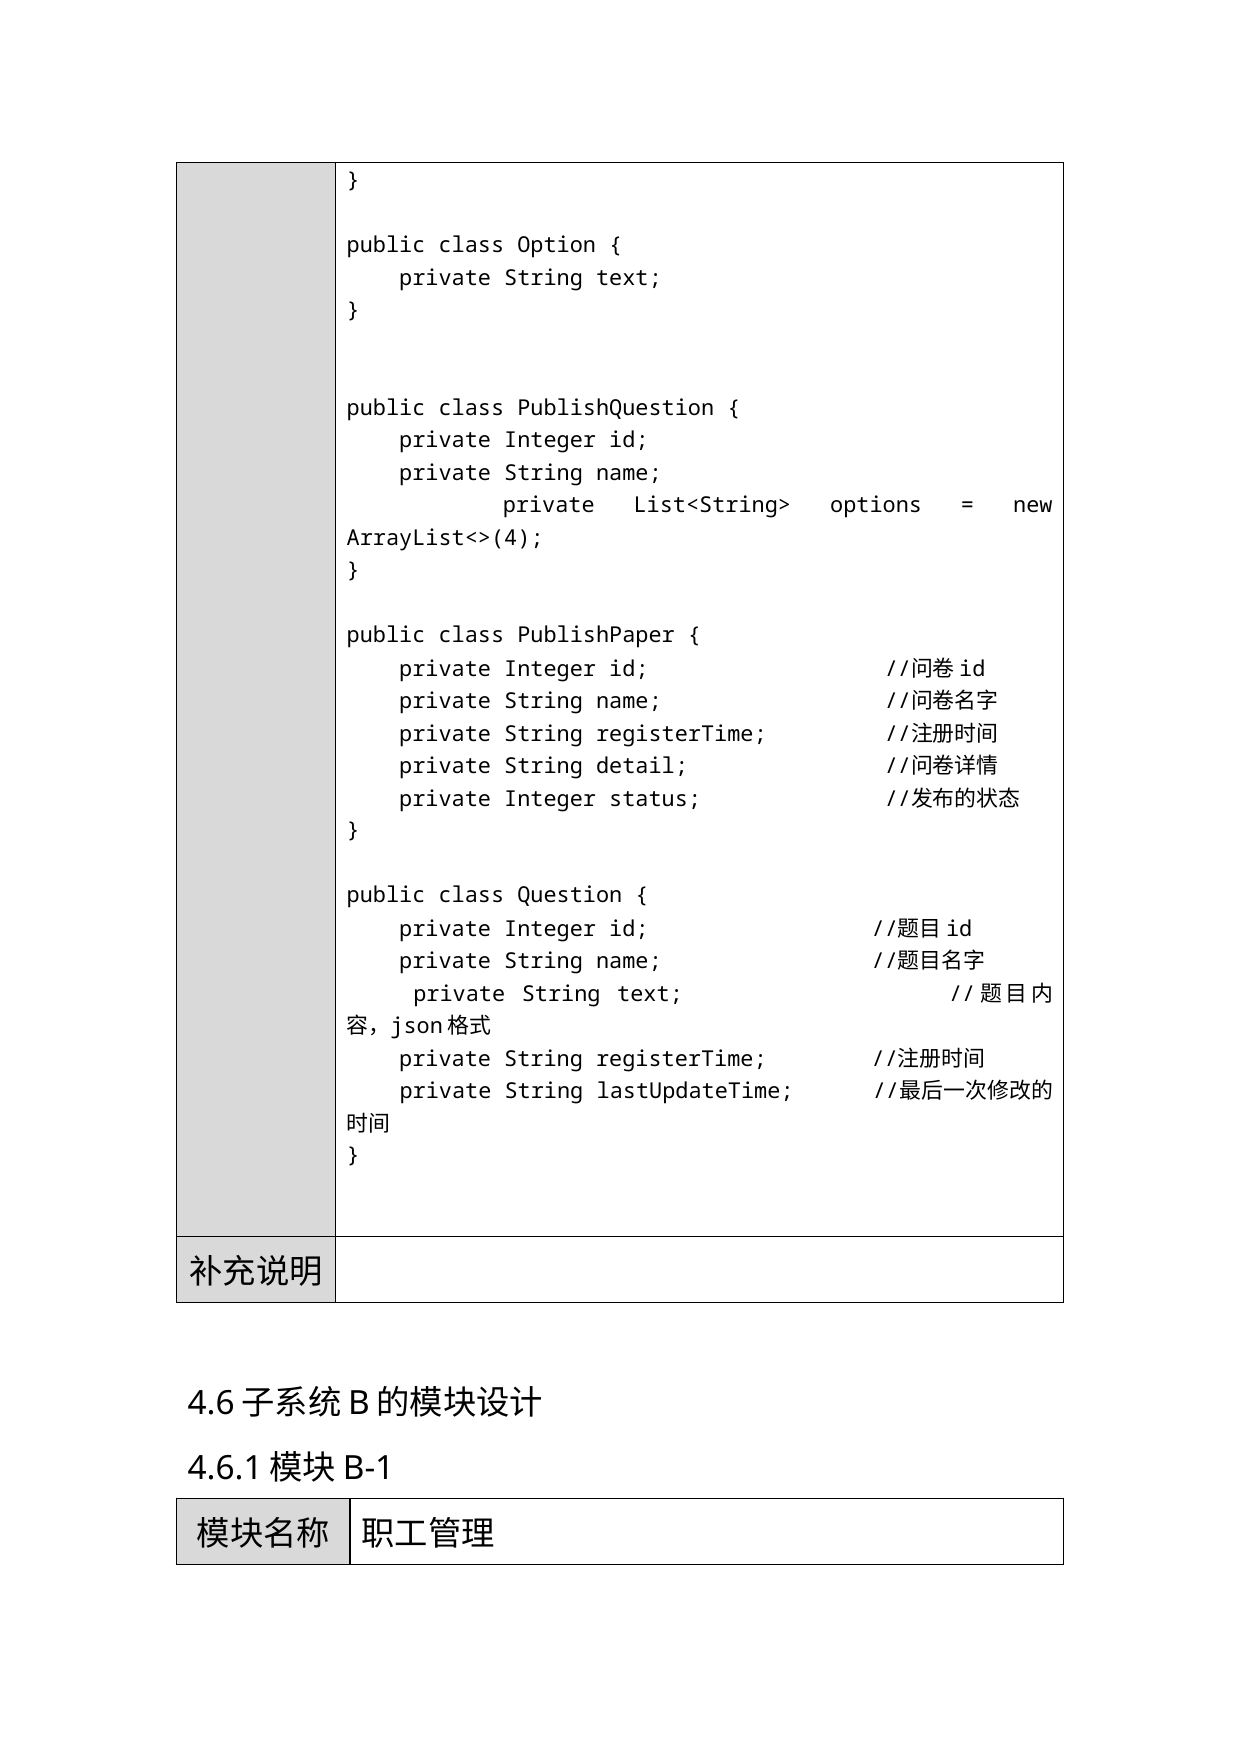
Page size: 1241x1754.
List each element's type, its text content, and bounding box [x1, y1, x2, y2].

table_cell 数据结构 与算法 [177, 163, 335, 1236]
table_header 职工管理 [351, 1499, 1063, 1564]
table_header 模块名称 [177, 1499, 349, 1564]
table_cell 补充说明 [177, 1237, 335, 1302]
text 4.6.1模块B-1 [187, 1433, 1053, 1498]
table_cell [336, 1237, 1063, 1302]
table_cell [336, 163, 1063, 1236]
text 4.6子系统B的模块设计 [187, 1368, 1053, 1433]
